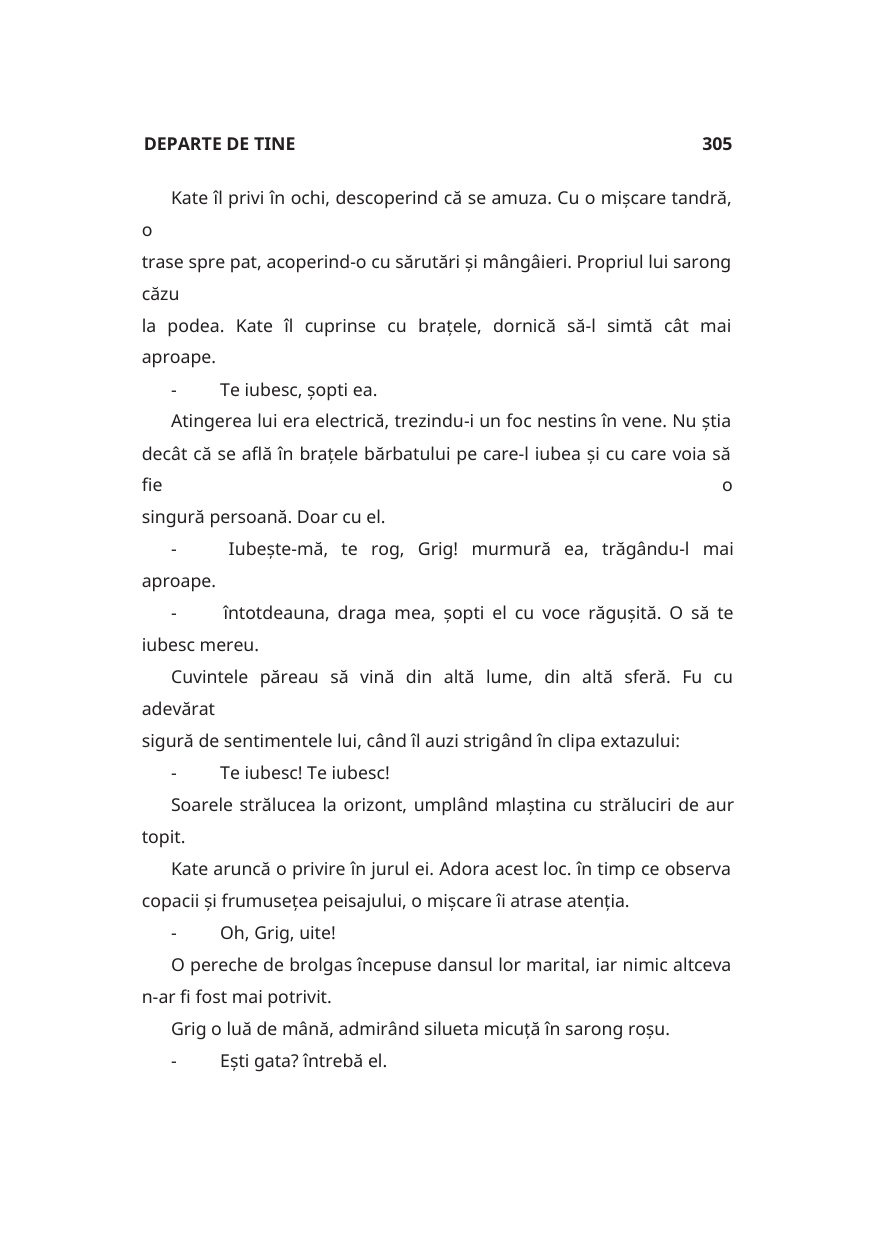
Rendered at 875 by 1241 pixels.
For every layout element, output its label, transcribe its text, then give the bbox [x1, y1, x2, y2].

text O pereche de brolgas începuse dansul lor marital, iar nimic altceva n-ar fi fost mai potrivit. [142, 946, 732, 1010]
text Cuvintele păreau să vină din altă lume, din altă sferă. Fu cu adevărat [142, 658, 734, 722]
text Kate aruncă o privire în jurul ei. Adora acest loc. în timp ce observa copacii şi frumuseţea peisajului, o mişcare îi atrase atenţia. [142, 850, 732, 914]
list întotdeauna, draga mea, şopti el cu voce răguşită. O să te iubesc mereu. [142, 594, 734, 658]
list Oh, Grig, uite! [142, 914, 734, 946]
list Te iubesc, şopti ea. [142, 370, 734, 402]
text sigură de sentimentele lui, când îl auzi strigând în clipa extazului: [142, 722, 734, 754]
text Atingerea lui era electrică, trezindu-i un foc nestins în vene. Nu ştia decât că se află în braţele bărbatului pe care-l iubea şi cu care voia să fie o singură persoană. Doar cu el. [142, 402, 732, 530]
list Te iubesc! Te iubesc! [142, 754, 734, 786]
text Kate îl privi în ochi, descoperind că se amuza. Cu o mişcare tandră, o trase spre pat, acoperind-o cu sărutări şi mângâieri. Propriul lui sarong căzu la podea. Kate îl cuprinse cu braţele, dornică să-l simtă cât mai aproape. [142, 178, 732, 370]
list Eşti gata? întrebă el. [142, 1042, 734, 1074]
text Grig o luă de mână, admirând silueta micuţă în sarong roşu. [142, 1010, 734, 1042]
text Soarele strălucea la orizont, umplând mlaştina cu străluciri de aur topit. [142, 786, 734, 850]
list Iubeşte-mă, te rog, Grig! murmură ea, trăgându-l mai aproape. [142, 530, 734, 594]
